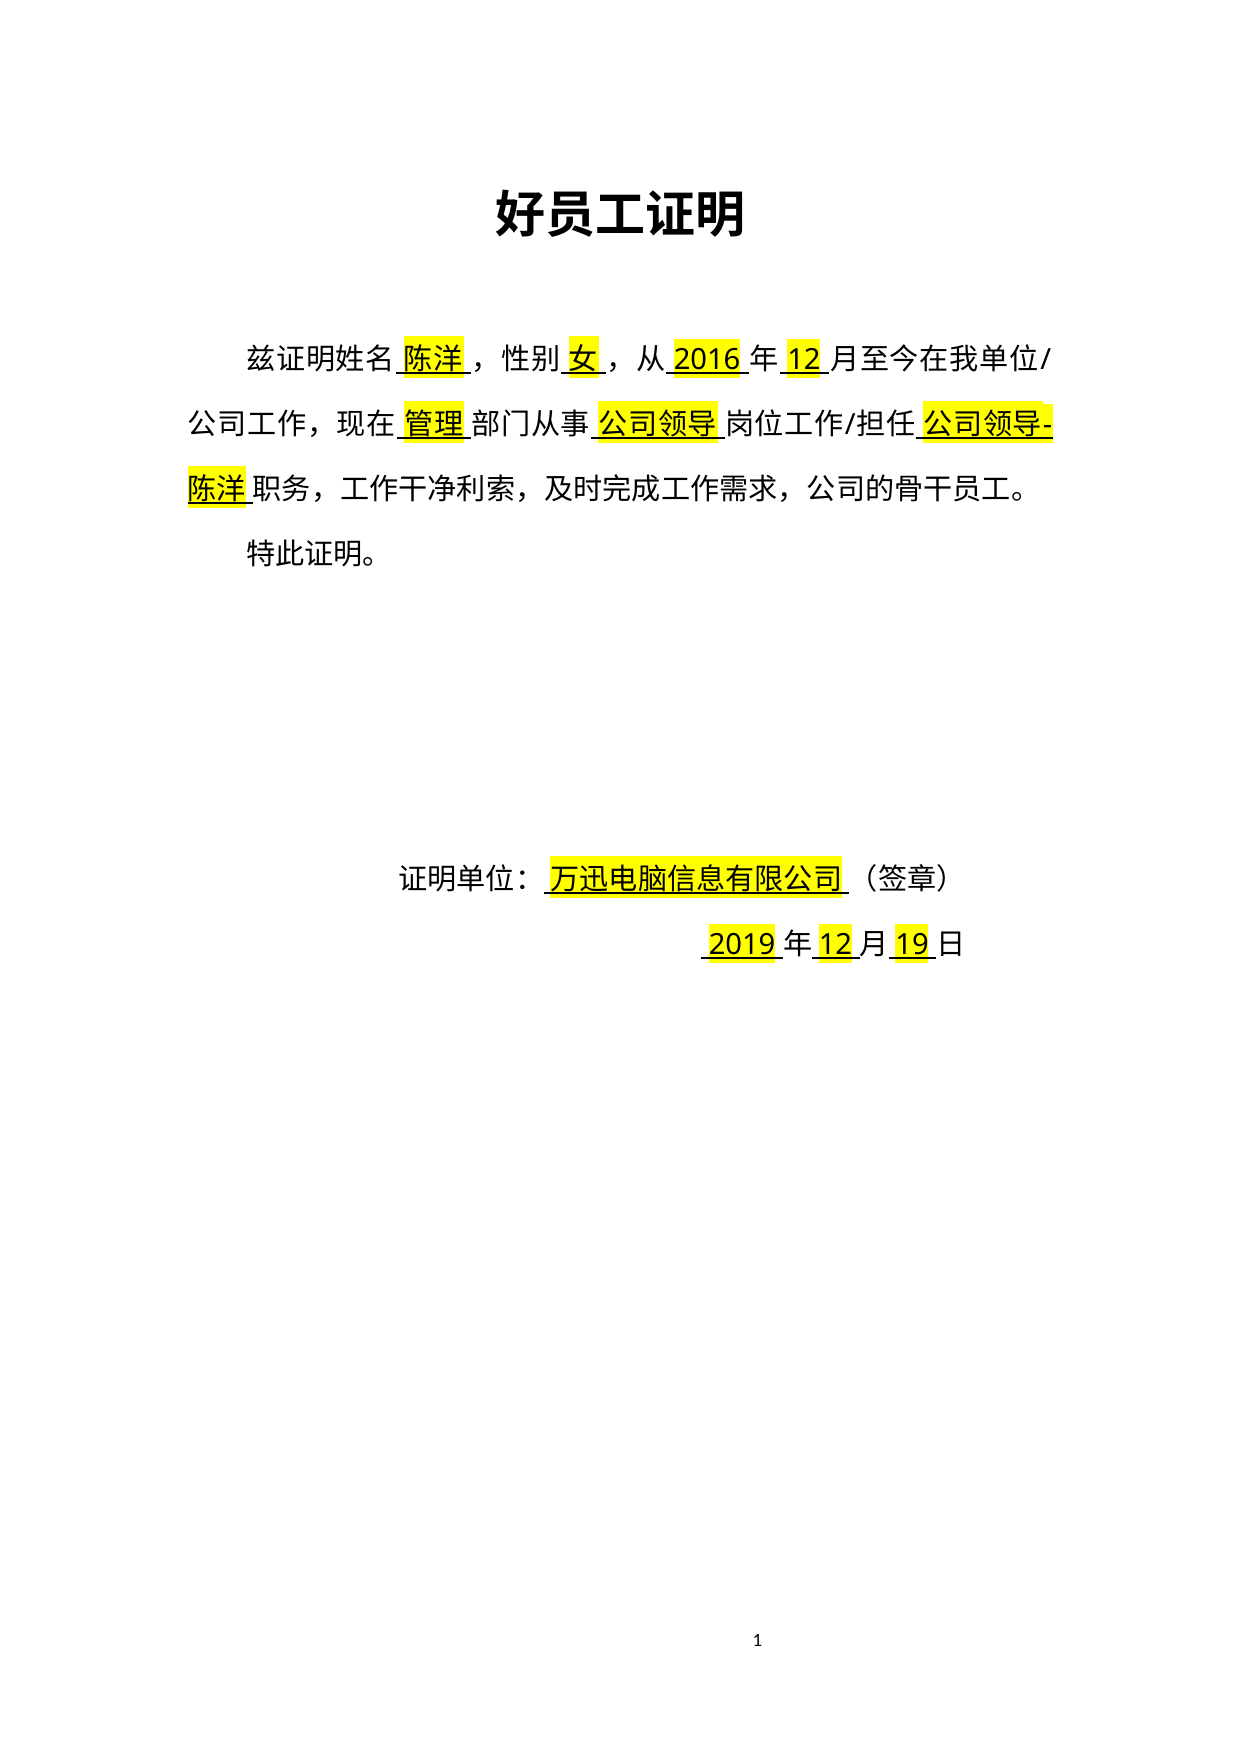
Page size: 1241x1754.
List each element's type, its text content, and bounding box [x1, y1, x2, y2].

text 2019 年 12 月 19 日 [187, 909, 965, 974]
text 证明单位： 万迅电脑信息有限公司 （签章） [187, 844, 965, 909]
text 好员工证明 [187, 162, 1053, 259]
text 特此证明。 [187, 519, 1053, 584]
text 兹证明姓名 陈洋 ，性别 女 ，从 2016 年 12 月至今在我单位/公司工作，现在 管理 部门从事 公司领导 岗位工作/担任 公司领导-陈洋 职务，工作干净利索，及时完成工作需求，公司的骨干员工。 [187, 324, 1053, 519]
